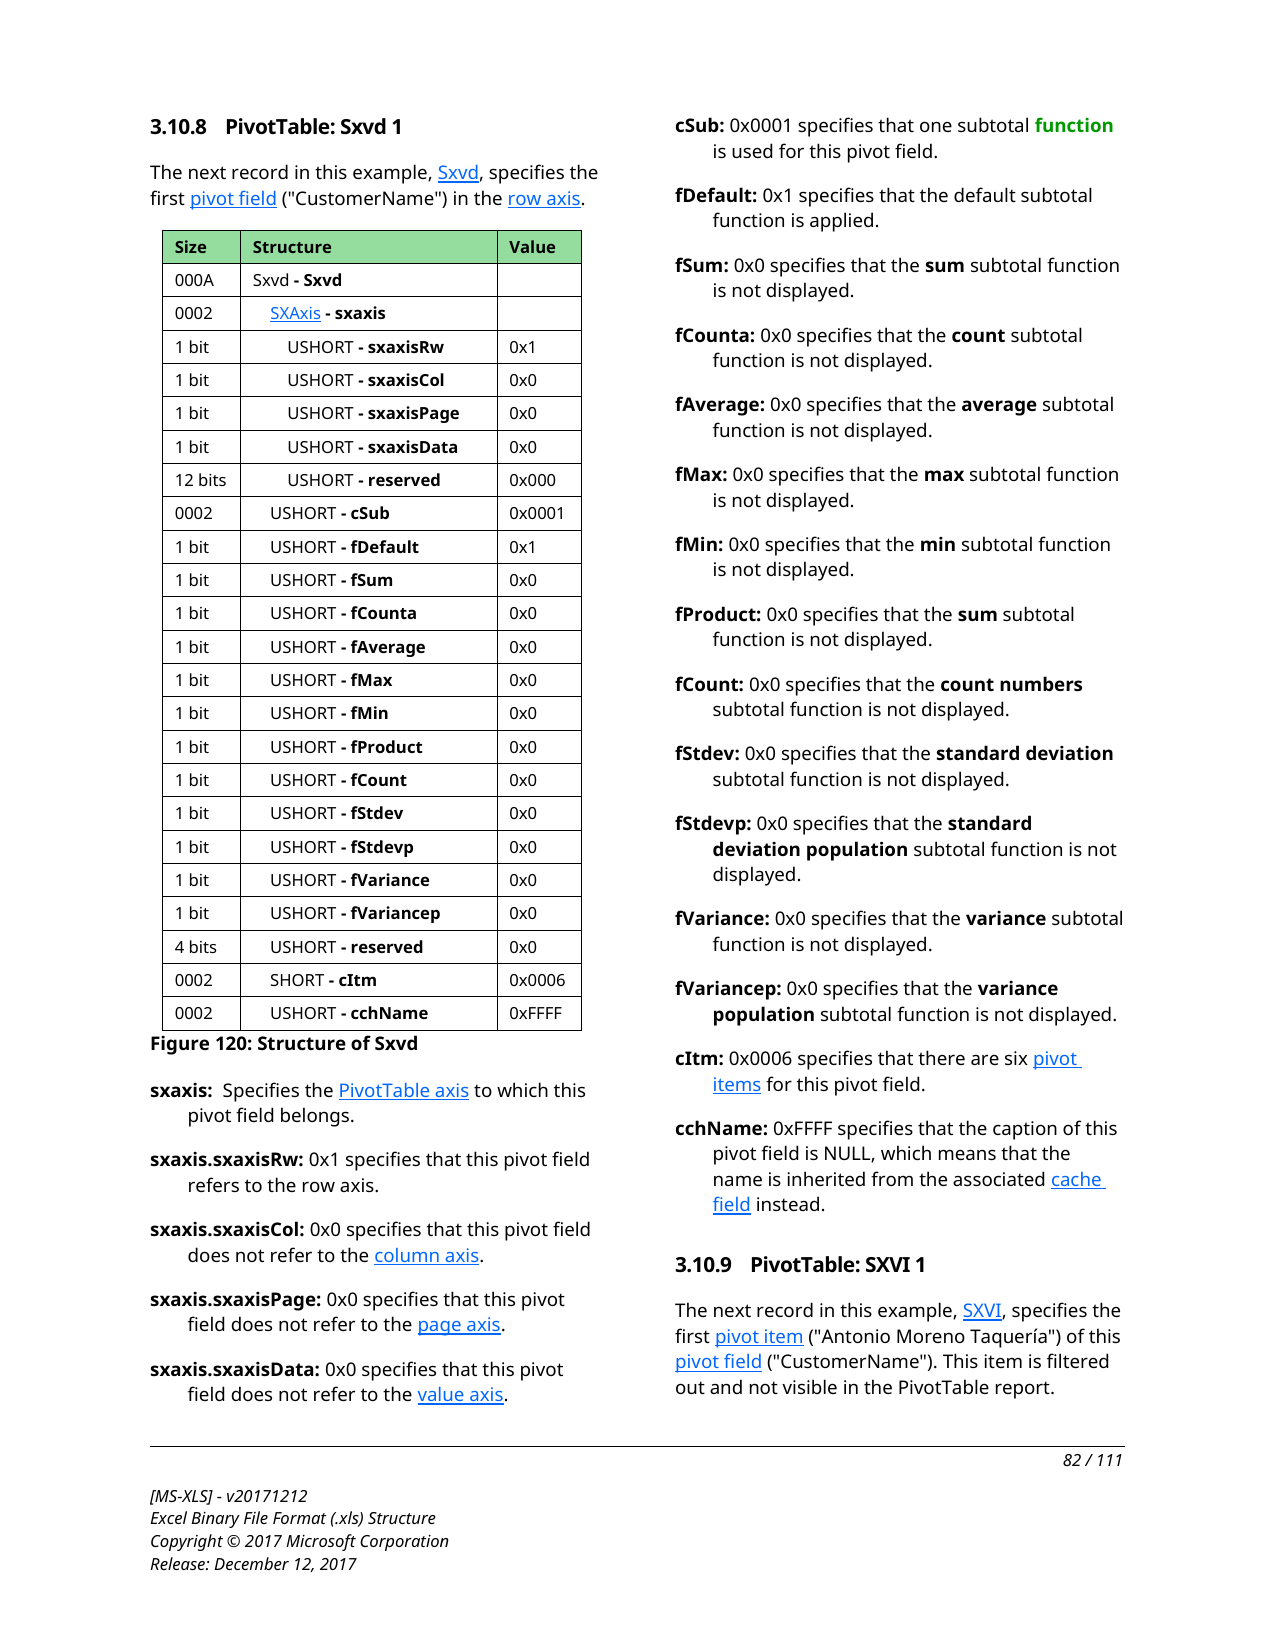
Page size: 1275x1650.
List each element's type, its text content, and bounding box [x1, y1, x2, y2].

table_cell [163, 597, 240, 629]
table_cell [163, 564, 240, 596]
text fProduct: 0x0 specifies that the sum subtotal function is not displayed. [675, 601, 1125, 652]
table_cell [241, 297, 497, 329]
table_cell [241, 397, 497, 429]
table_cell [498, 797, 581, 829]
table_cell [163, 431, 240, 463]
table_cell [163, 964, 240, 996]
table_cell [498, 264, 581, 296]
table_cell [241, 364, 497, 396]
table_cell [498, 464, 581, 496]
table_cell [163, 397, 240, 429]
text fAverage: 0x0 specifies that the average subtotal function is not displayed. [675, 392, 1125, 443]
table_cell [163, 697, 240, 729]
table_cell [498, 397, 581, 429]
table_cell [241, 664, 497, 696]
text The next record in this example, SXVI, specifies the first pivot item ("Antonio Moreno Taquería") of this pivot field ("CustomerName"). This item is filtered out and not visible in the PivotTable report. [675, 1298, 1125, 1400]
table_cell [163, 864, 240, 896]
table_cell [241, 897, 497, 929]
text The next record in this example, Sxvd, specifies the first pivot field ("CustomerName") in the row axis. [150, 160, 600, 211]
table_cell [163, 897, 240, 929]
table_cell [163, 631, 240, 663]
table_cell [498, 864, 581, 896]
text cchName: 0xFFFF specifies that the caption of this pivot field is NULL, which means that the name is inherited from the associated cache field instead. [675, 1115, 1125, 1217]
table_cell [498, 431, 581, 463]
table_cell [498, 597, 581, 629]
subtitle 3.10.9 PivotTable: SXVI 1 [675, 1251, 1125, 1279]
text fDefault: 0x1 specifies that the default subtotal function is applied. [675, 182, 1125, 233]
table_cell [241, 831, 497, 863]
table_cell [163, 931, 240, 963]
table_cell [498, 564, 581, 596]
text fStdev: 0x0 specifies that the standard deviation subtotal function is not displayed. [675, 741, 1125, 792]
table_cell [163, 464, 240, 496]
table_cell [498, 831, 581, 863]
text cSub: 0x0001 specifies that one subtotal function is used for this pivot field. [675, 112, 1125, 163]
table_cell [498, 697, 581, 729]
text fMax: 0x0 specifies that the max subtotal function is not displayed. [675, 461, 1125, 512]
text fMin: 0x0 specifies that the min subtotal function is not displayed. [675, 531, 1125, 582]
subtitle 3.10.8 PivotTable: Sxvd 1 [150, 112, 600, 141]
text sxaxis: Specifies the PivotTable axis to which this pivot field belongs. [150, 1077, 600, 1128]
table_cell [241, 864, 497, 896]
text sxaxis.sxaxisCol: 0x0 specifies that this pivot field does not refer to the column axis. [150, 1216, 600, 1267]
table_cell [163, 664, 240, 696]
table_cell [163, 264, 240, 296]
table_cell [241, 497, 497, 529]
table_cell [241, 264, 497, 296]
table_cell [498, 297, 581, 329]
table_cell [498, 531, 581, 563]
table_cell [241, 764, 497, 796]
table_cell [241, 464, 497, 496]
text fCounta: 0x0 specifies that the count subtotal function is not displayed. [675, 322, 1125, 373]
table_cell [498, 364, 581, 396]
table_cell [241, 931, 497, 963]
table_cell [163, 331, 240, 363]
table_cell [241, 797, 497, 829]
text sxaxis.sxaxisRw: 0x1 specifies that this pivot field refers to the row axis. [150, 1147, 600, 1198]
text fVariance: 0x0 specifies that the variance subtotal function is not displayed. [675, 906, 1125, 957]
text fStdevp: 0x0 specifies that the standard deviation population subtotal function is not displayed. [675, 810, 1125, 887]
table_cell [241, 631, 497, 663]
text sxaxis.sxaxisData: 0x0 specifies that this pivot field does not refer to the value axis. [150, 1356, 600, 1407]
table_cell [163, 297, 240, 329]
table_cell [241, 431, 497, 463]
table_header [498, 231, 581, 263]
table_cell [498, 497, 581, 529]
text sxaxis.sxaxisPage: 0x0 specifies that this pivot field does not refer to the page axis. [150, 1286, 600, 1337]
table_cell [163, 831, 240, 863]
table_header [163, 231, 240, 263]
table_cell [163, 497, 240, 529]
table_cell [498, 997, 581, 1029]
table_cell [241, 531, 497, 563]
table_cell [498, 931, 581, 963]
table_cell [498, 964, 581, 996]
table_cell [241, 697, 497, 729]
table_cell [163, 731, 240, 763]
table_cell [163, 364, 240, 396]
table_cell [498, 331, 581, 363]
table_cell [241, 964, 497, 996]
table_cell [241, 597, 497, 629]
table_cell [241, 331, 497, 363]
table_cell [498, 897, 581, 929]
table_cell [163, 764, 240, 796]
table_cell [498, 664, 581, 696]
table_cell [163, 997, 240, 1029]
text fVariancep: 0x0 specifies that the variance population subtotal function is not displayed. [675, 976, 1125, 1027]
text fCount: 0x0 specifies that the count numbers subtotal function is not displayed. [675, 671, 1125, 722]
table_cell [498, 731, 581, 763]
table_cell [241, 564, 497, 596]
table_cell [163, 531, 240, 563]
text fSum: 0x0 specifies that the sum subtotal function is not displayed. [675, 252, 1125, 303]
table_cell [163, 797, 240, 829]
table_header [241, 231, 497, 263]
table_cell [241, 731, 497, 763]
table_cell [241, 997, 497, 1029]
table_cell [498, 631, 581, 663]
text cItm: 0x0006 specifies that there are six pivot items for this pivot field. [675, 1045, 1125, 1096]
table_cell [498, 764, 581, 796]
